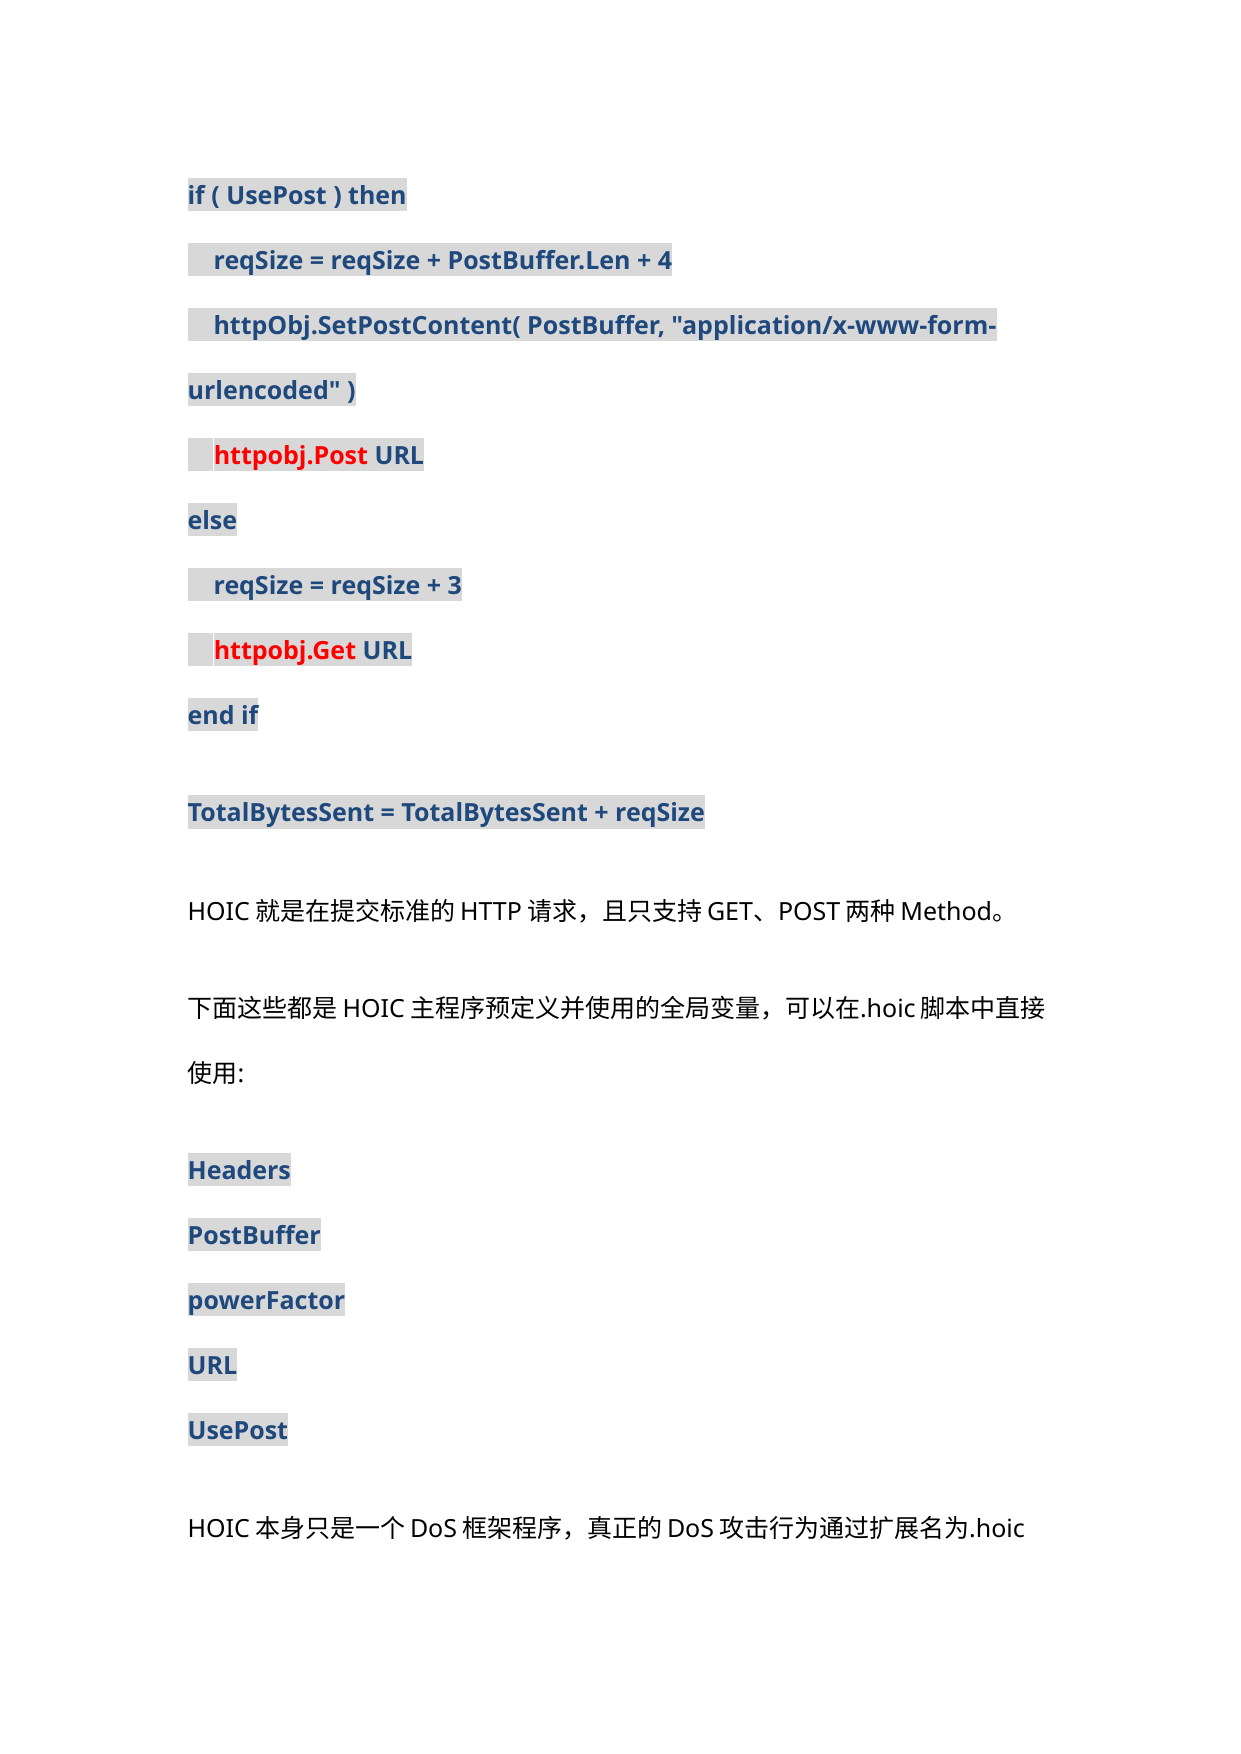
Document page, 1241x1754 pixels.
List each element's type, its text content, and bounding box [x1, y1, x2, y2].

text URL [187, 1332, 1053, 1397]
text PostBuffer [187, 1202, 1053, 1267]
text reqSize = reqSize + PostBuffer.Len + 4 [187, 227, 1053, 292]
text else [187, 487, 1053, 552]
text powerFactor [187, 1267, 1053, 1332]
text HOIC就是在提交标准的HTTP请求，且只支持GET、POST两种Method。 [187, 877, 1053, 942]
text if ( UsePost ) then [187, 162, 1053, 227]
text Headers [187, 1137, 1053, 1202]
text end if [187, 682, 1053, 747]
text reqSize = reqSize + 3 [187, 552, 1053, 617]
text httpobj.Post URL [187, 422, 1053, 487]
text httpObj.SetPostContent( PostBuffer, "application/x-www-form-urlencoded" ) [187, 292, 1053, 422]
text TotalBytesSent = TotalBytesSent + reqSize [187, 779, 1053, 844]
text UsePost [187, 1397, 1053, 1462]
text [187, 1494, 1053, 1559]
text httpobj.Get URL [187, 617, 1053, 682]
text 下面这些都是HOIC主程序预定义并使用的全局变量，可以在.hoic脚本中直接使用: [187, 974, 1053, 1104]
